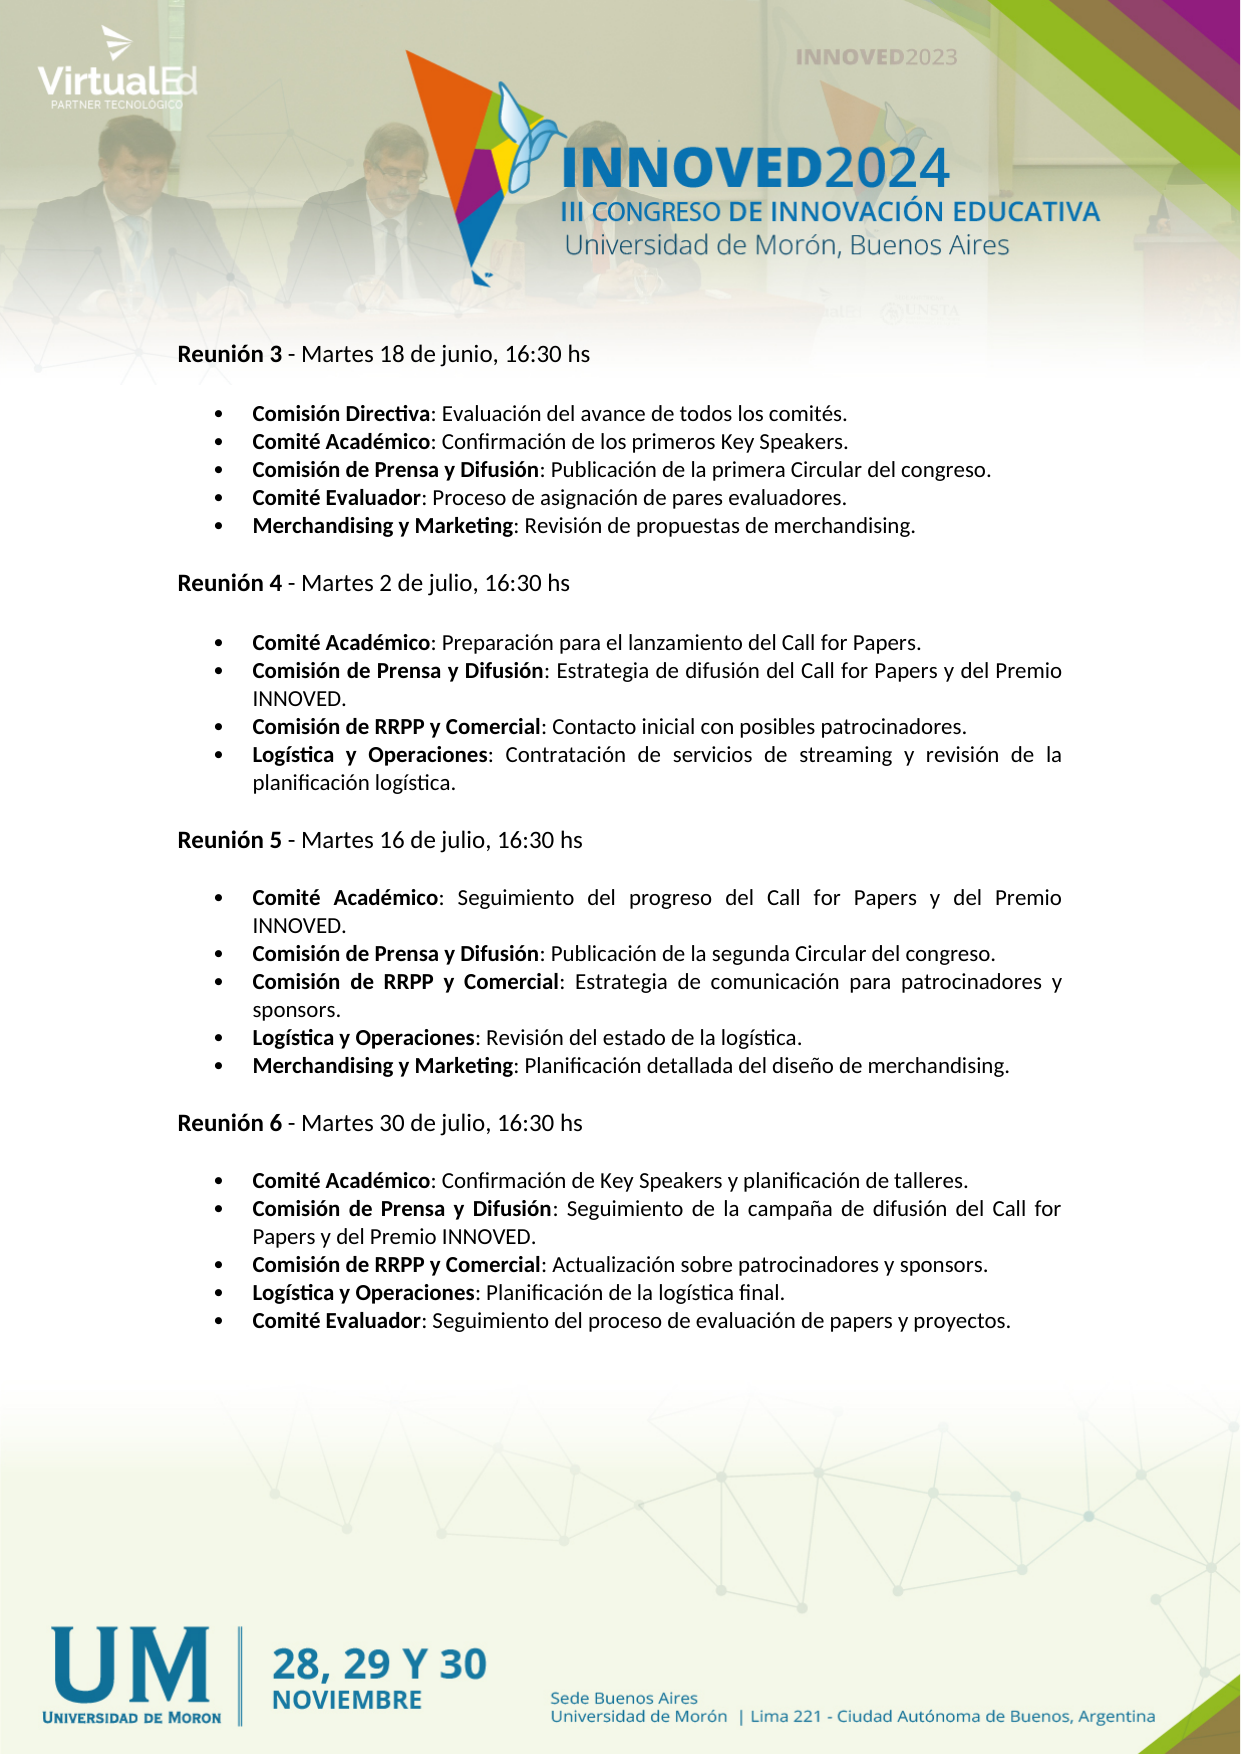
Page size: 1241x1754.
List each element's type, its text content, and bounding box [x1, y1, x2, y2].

list Comité Académico: Seguimiento del progreso del Call for Papers y del Premio INNOVED. [215, 883, 1063, 939]
list Logística y Operaciones: Contratación de servicios de streaming y revisión de la planificación logística. [215, 740, 1063, 796]
list Comisión de RRPP y Comercial: Actualización sobre patrocinadores y sponsors. [215, 1250, 1063, 1278]
list Comité Académico: Confirmación de Key Speakers y planificación de talleres. [215, 1166, 1063, 1194]
list Comisión Directiva: Evaluación del avance de todos los comités. [215, 399, 1063, 427]
list Comisión de Prensa y Difusión: Publicación de la segunda Circular del congreso. [215, 939, 1063, 967]
list Comisión de RRPP y Comercial: Contacto inicial con posibles patrocinadores. [215, 712, 1063, 740]
list Merchandising y Marketing: Planificación detallada del diseño de merchandising. [215, 1051, 1063, 1079]
picture [0, 1368, 1241, 1754]
list Comité Evaluador: Proceso de asignación de pares evaluadores. [215, 483, 1063, 511]
text Reunión 6 - Martes 30 de julio, 16:30 hs [177, 1107, 1063, 1138]
list Comité Académico: Confirmación de los primeros Key Speakers. [215, 427, 1063, 455]
list Comisión de RRPP y Comercial: Estrategia de comunicación para patrocinadores y sponsors. [215, 967, 1063, 1023]
list Merchandising y Marketing: Revisión de propuestas de merchandising. [215, 511, 1063, 539]
list Comité Académico: Preparación para el lanzamiento del Call for Papers. [215, 628, 1063, 656]
text Reunión 5 - Martes 16 de julio, 16:30 hs [177, 824, 1063, 855]
list Logística y Operaciones: Planificación de la logística final. [215, 1278, 1063, 1306]
list Comisión de Prensa y Difusión: Estrategia de difusión del Call for Papers y del Premio INNOVED. [215, 656, 1063, 712]
list Comisión de Prensa y Difusión: Seguimiento de la campaña de difusión del Call for Papers y del Premio INNOVED. [215, 1194, 1063, 1250]
list Comisión de Prensa y Difusión: Publicación de la primera Circular del congreso. [215, 455, 1063, 483]
picture [0, 0, 1241, 385]
list Comité Evaluador: Seguimiento del proceso de evaluación de papers y proyectos. [215, 1306, 1063, 1334]
text Reunión 4 - Martes 2 de julio, 16:30 hs [177, 567, 1063, 598]
text Reunión 3 - Martes 18 de junio, 16:30 hs [177, 338, 1063, 369]
list Logística y Operaciones: Revisión del estado de la logística. [215, 1023, 1063, 1051]
